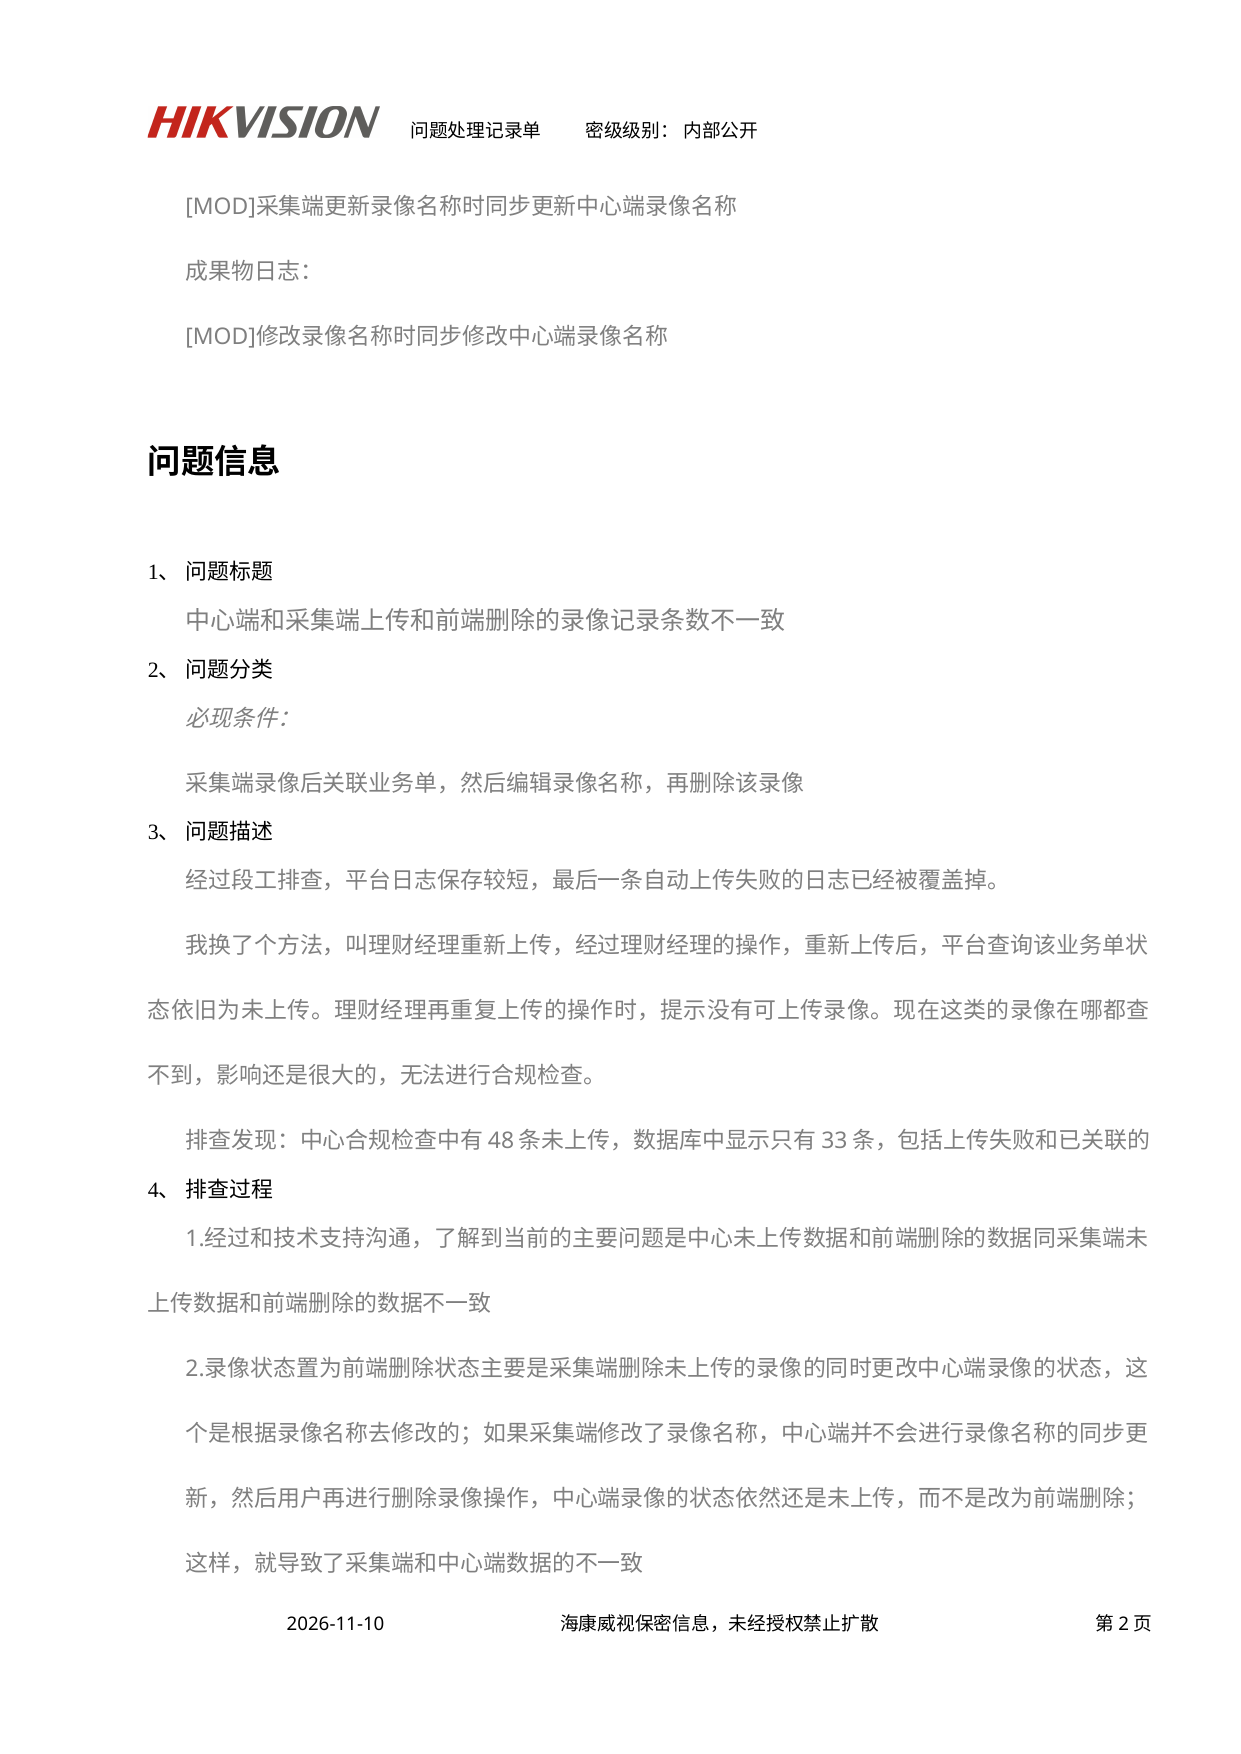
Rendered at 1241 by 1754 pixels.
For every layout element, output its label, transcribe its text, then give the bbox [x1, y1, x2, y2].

text 排查发现：中心合规检查中有48条未上传，数据库中显示只有33条，包括上传失败和已关联的 [148, 1106, 1152, 1171]
subtitle 问题信息 [148, 427, 1152, 492]
text 经过段工排查，平台日志保存较短，最后一条自动上传失败的日志已经被覆盖掉。 [148, 846, 1152, 911]
list 问题描述 [148, 814, 1152, 846]
list 采集端录像后关联业务单，然后编辑录像名称，再删除该录像 [185, 749, 1152, 814]
list 2.录像状态置为前端删除状态主要是采集端删除未上传的录像的同时更改中心端录像的状态，这个是根据录像名称去修改的；如果采集端修改了录像名称，中心端并不会进行录像名称的同步更新，然后用户再进行删除录像操作，中心端录像的状态依然还是未上传，而不是改为前端删除；这样，就导致了采集端和中心端数据的不一致 [185, 1334, 1152, 1594]
picture [147, 106, 380, 138]
text 1.经过和技术支持沟通，了解到当前的主要问题是中心未上传数据和前端删除的数据同采集端未上传数据和前端删除的数据不一致 [148, 1204, 1152, 1334]
list 成果物日志： [185, 237, 1152, 302]
list 问题分类 [148, 651, 1152, 684]
list 排查过程 [148, 1171, 1152, 1204]
list 中心端和采集端上传和前端删除的录像记录条数不一致 [185, 586, 1152, 651]
list 必现条件： [185, 684, 1152, 749]
list 问题标题 [148, 554, 1152, 586]
text [MOD]采集端更新录像名称时同步更新中心端录像名称 [148, 172, 1152, 237]
text 我换了个方法，叫理财经理重新上传，经过理财经理的操作，重新上传后，平台查询该业务单状态依旧为未上传。理财经理再重复上传的操作时，提示没有可上传录像。现在这类的录像在哪都查不到，影响还是很大的，无法进行合规检查。 [148, 911, 1152, 1106]
list [MOD]修改录像名称时同步修改中心端录像名称 [185, 302, 1152, 367]
